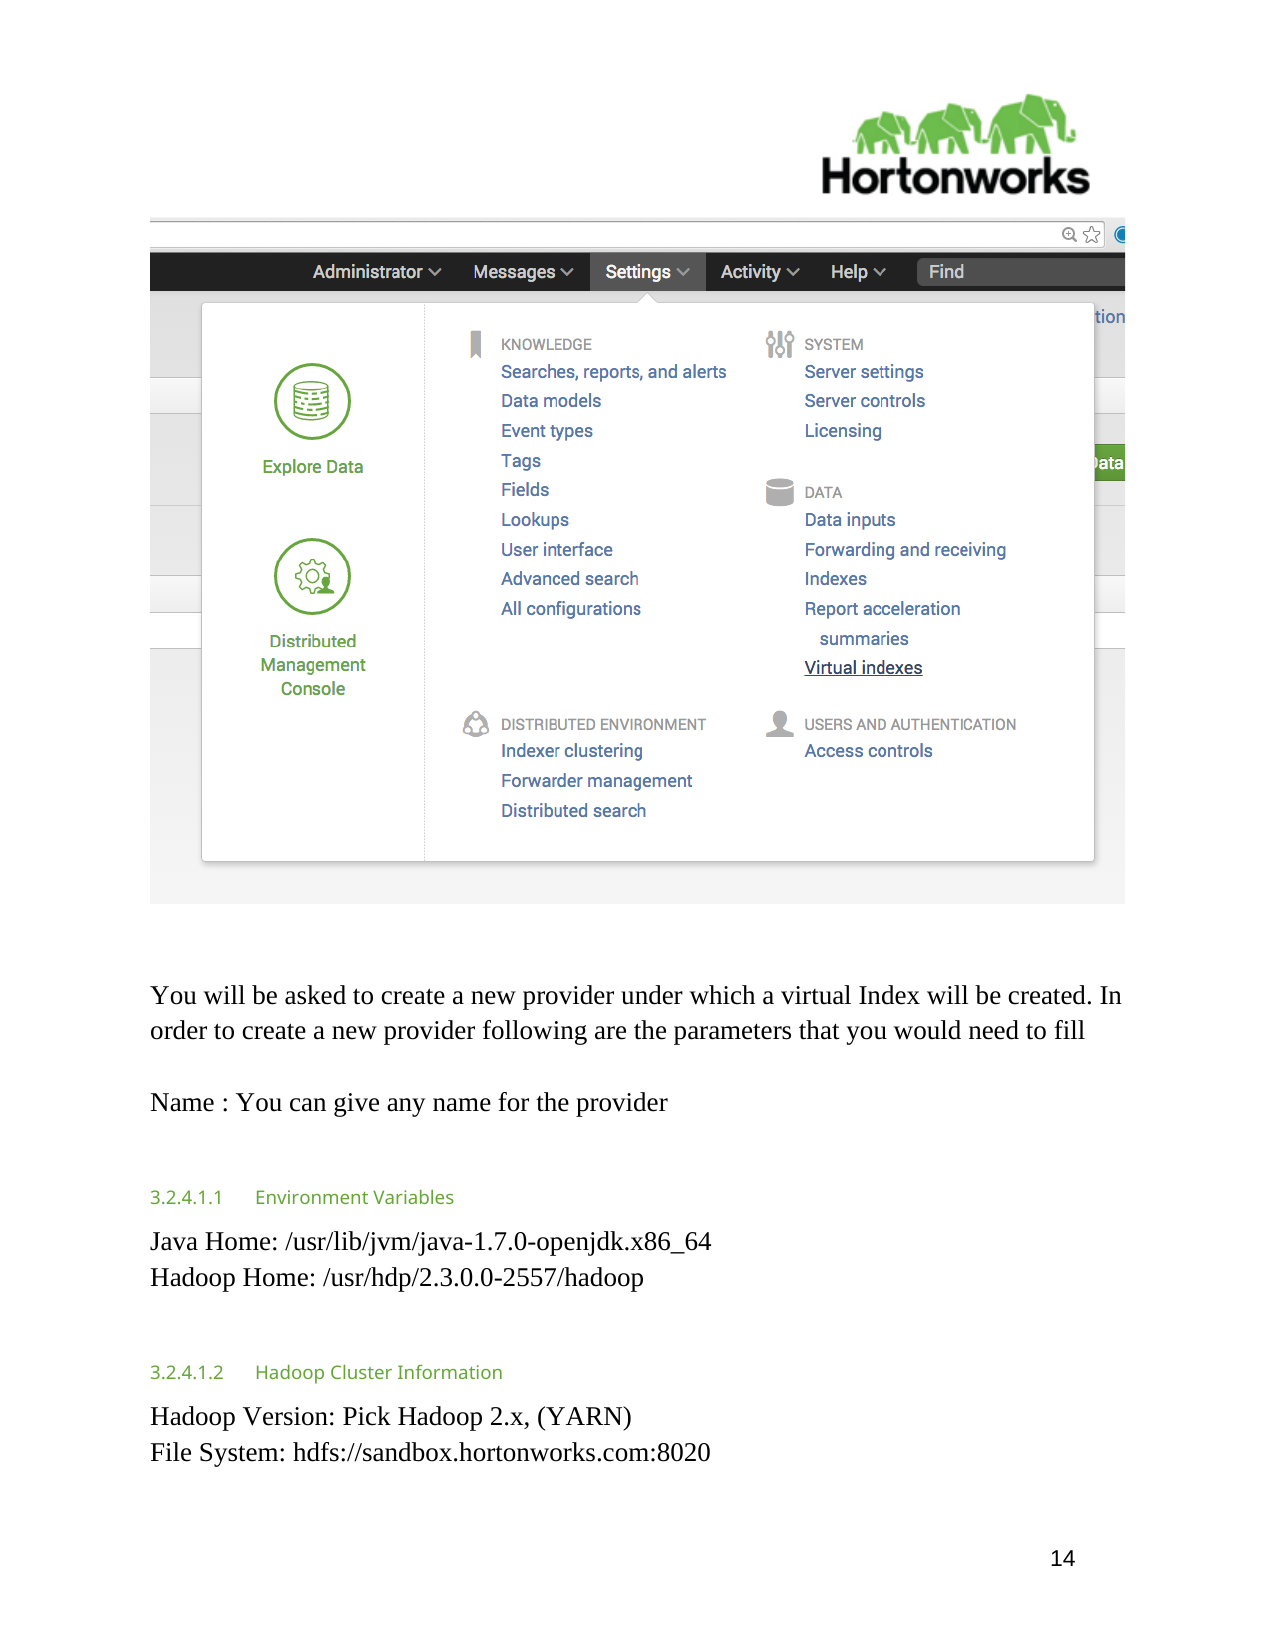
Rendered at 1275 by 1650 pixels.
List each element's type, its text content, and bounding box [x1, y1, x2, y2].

text File System: hdfs://sandbox.hortonworks.com:8020 [150, 1436, 1125, 1467]
picture [150, 217, 1125, 904]
subtitle Environment Variables [150, 1184, 1125, 1210]
text Hadoop Version: Pick Hadoop 2.x, (YARN) [150, 1400, 1125, 1432]
text Name : You can give any name for the provider [150, 1086, 1125, 1117]
subtitle Hadoop Cluster Information [150, 1359, 1125, 1385]
text You will be asked to create a new provider under which a virtual Index will be created. In order to create a new provider following are the parameters that you would need to fill [150, 979, 1125, 1046]
text Java Home: /usr/lib/jvm/java-1.7.0-openjdk.x86_64 [150, 1225, 1125, 1256]
text Hadoop Home: /usr/hdp/2.3.0.0-2557/hadoop [150, 1261, 1125, 1292]
picture [779, 75, 1125, 214]
